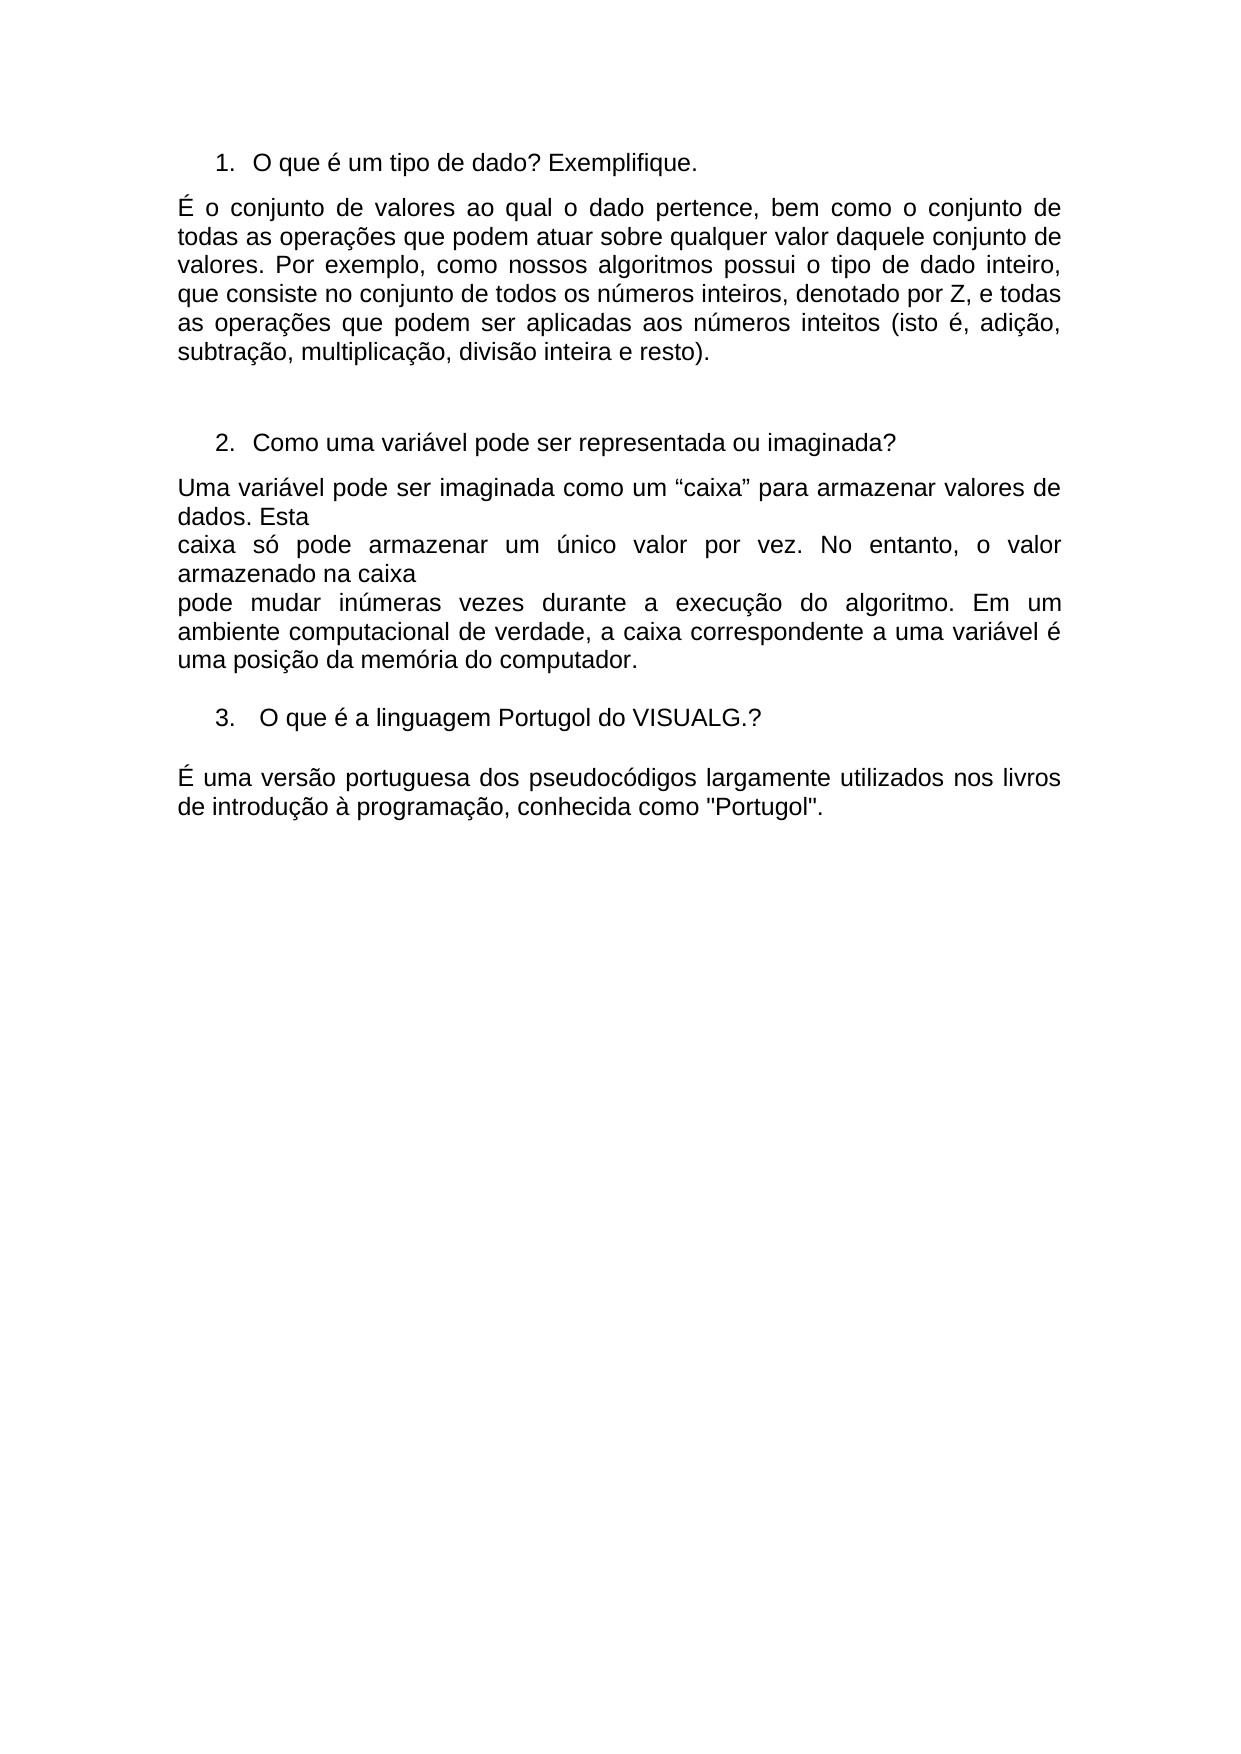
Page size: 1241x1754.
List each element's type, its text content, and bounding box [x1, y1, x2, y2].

text É o conjunto de valores ao qual o dado pertence, bem como o conjunto de todas as operações que podem atuar sobre qualquer valor daquele conjunto de valores. Por exemplo, como nossos algoritmos possui o tipo de dado inteiro, que consiste no conjunto de todos os números inteiros, denotado por Z, e todas as operações que podem ser aplicadas aos números inteitos (isto é, adição, subtração, multiplicação, divisão inteira e resto). [177, 193, 1063, 366]
list O que é a linguagem Portugol do VISUALG.? [215, 703, 1063, 732]
text Uma variável pode ser imaginada como um “caixa” para armazenar valores de dados. Esta [177, 473, 1063, 531]
text É uma versão portuguesa dos pseudocódigos largamente utilizados nos livros de introdução à programação, conhecida como "Portugol". [177, 763, 1063, 820]
list Como uma variável pode ser representada ou imaginada? [215, 428, 1063, 456]
list O que é um tipo de dado? Exemplifique. [215, 148, 1063, 176]
text pode mudar inúmeras vezes durante a execução do algoritmo. Em um ambiente computacional de verdade, a caixa correspondente a uma variável é uma posição da memória do computador. [177, 588, 1063, 674]
text caixa só pode armazenar um único valor por vez. No entanto, o valor armazenado na caixa [177, 531, 1063, 588]
